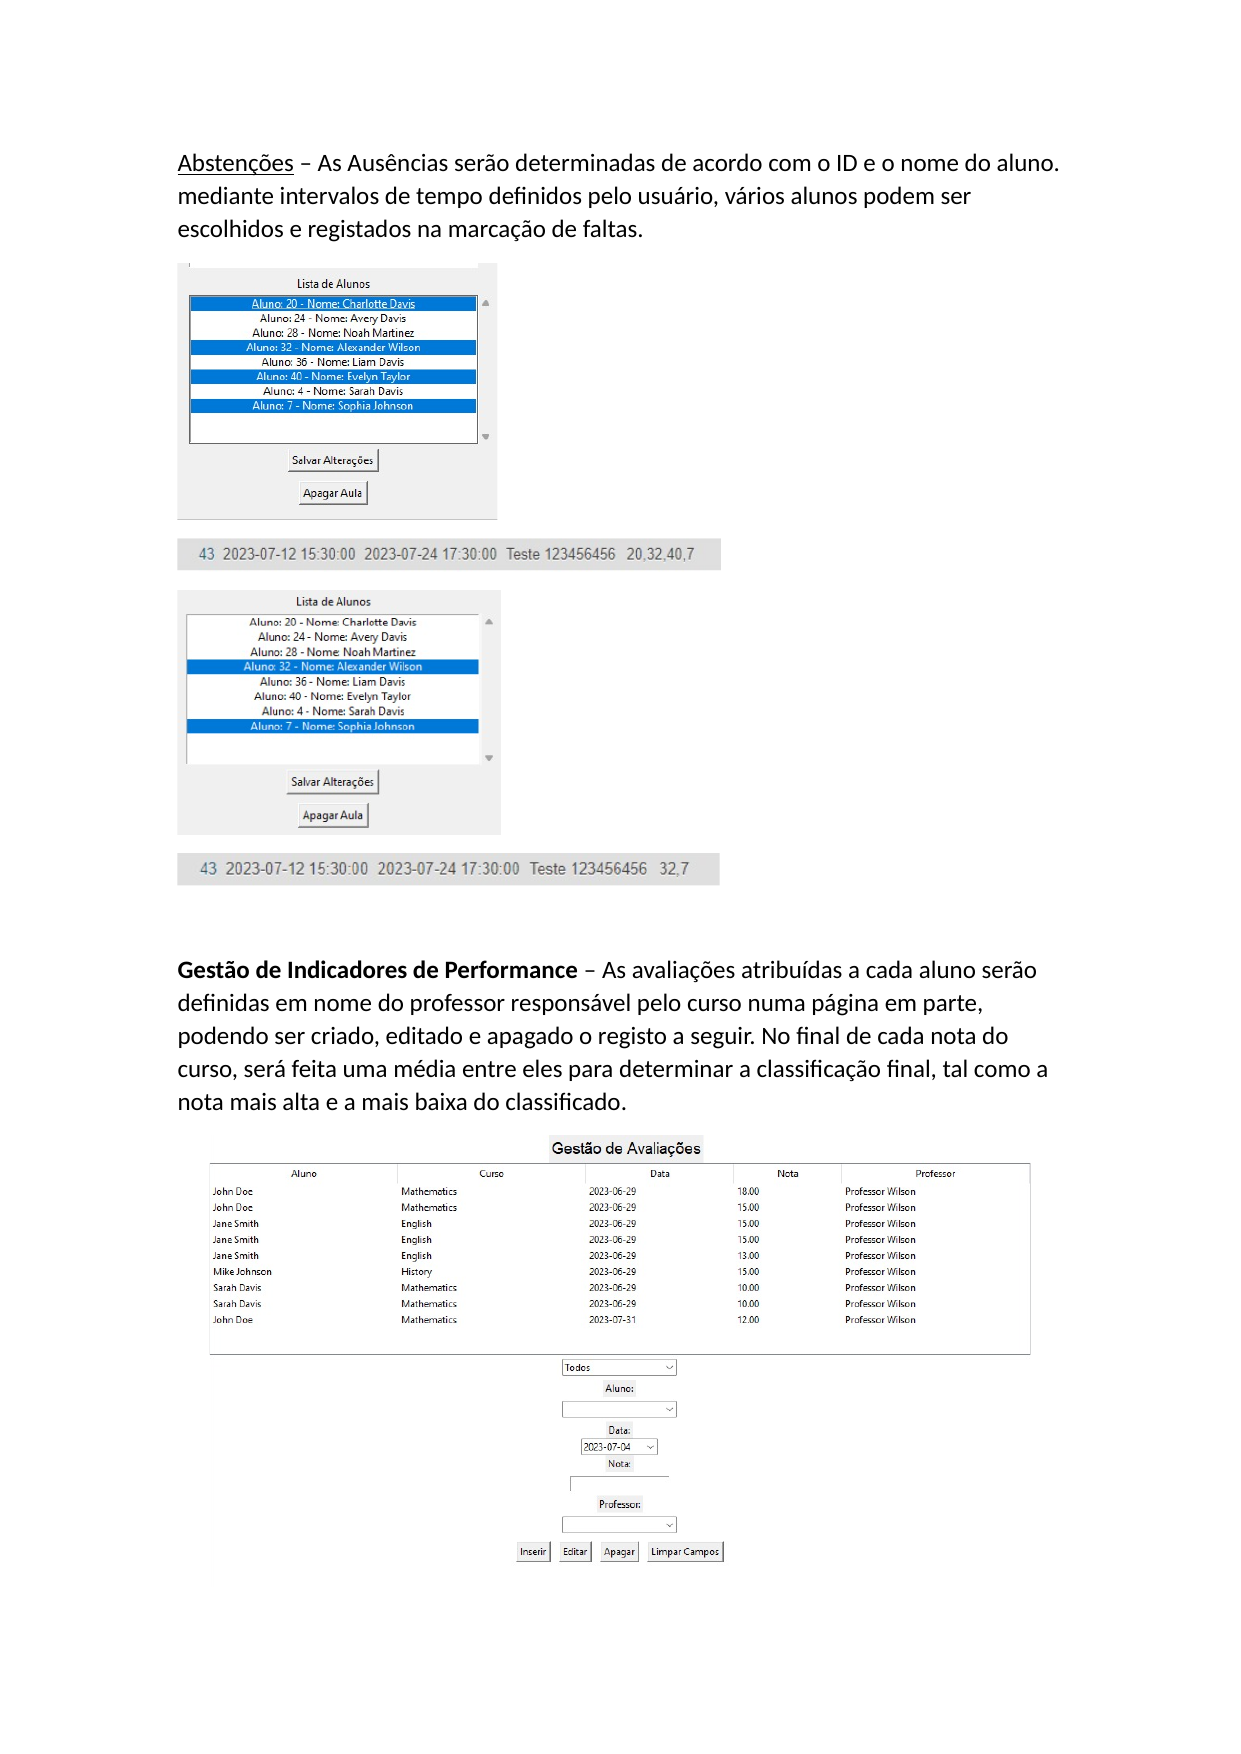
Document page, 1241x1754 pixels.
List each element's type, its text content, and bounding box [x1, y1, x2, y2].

picture [177, 853, 720, 886]
text Gestão de Indicadores de Performance – As avaliações atribuídas a cada aluno serão definidas em nome do professor responsável pelo curso numa página em parte, podendo ser criado, editado e apagado o registo a seguir. No final de cada nota do curso, será feita uma média entre eles para determinar a classificação final, tal como a nota mais alta e a mais baixa do classificado. [177, 954, 1063, 1116]
text Abstenções – As Ausências serão determinadas de acordo com o ID e o nome do aluno. mediante intervalos de tempo definidos pelo usuário, vários alunos podem ser escolhidos e registados na marcação de faltas. [177, 148, 1063, 244]
picture [177, 263, 498, 520]
picture [177, 538, 721, 572]
picture [177, 590, 501, 835]
picture [209, 1135, 1031, 1587]
